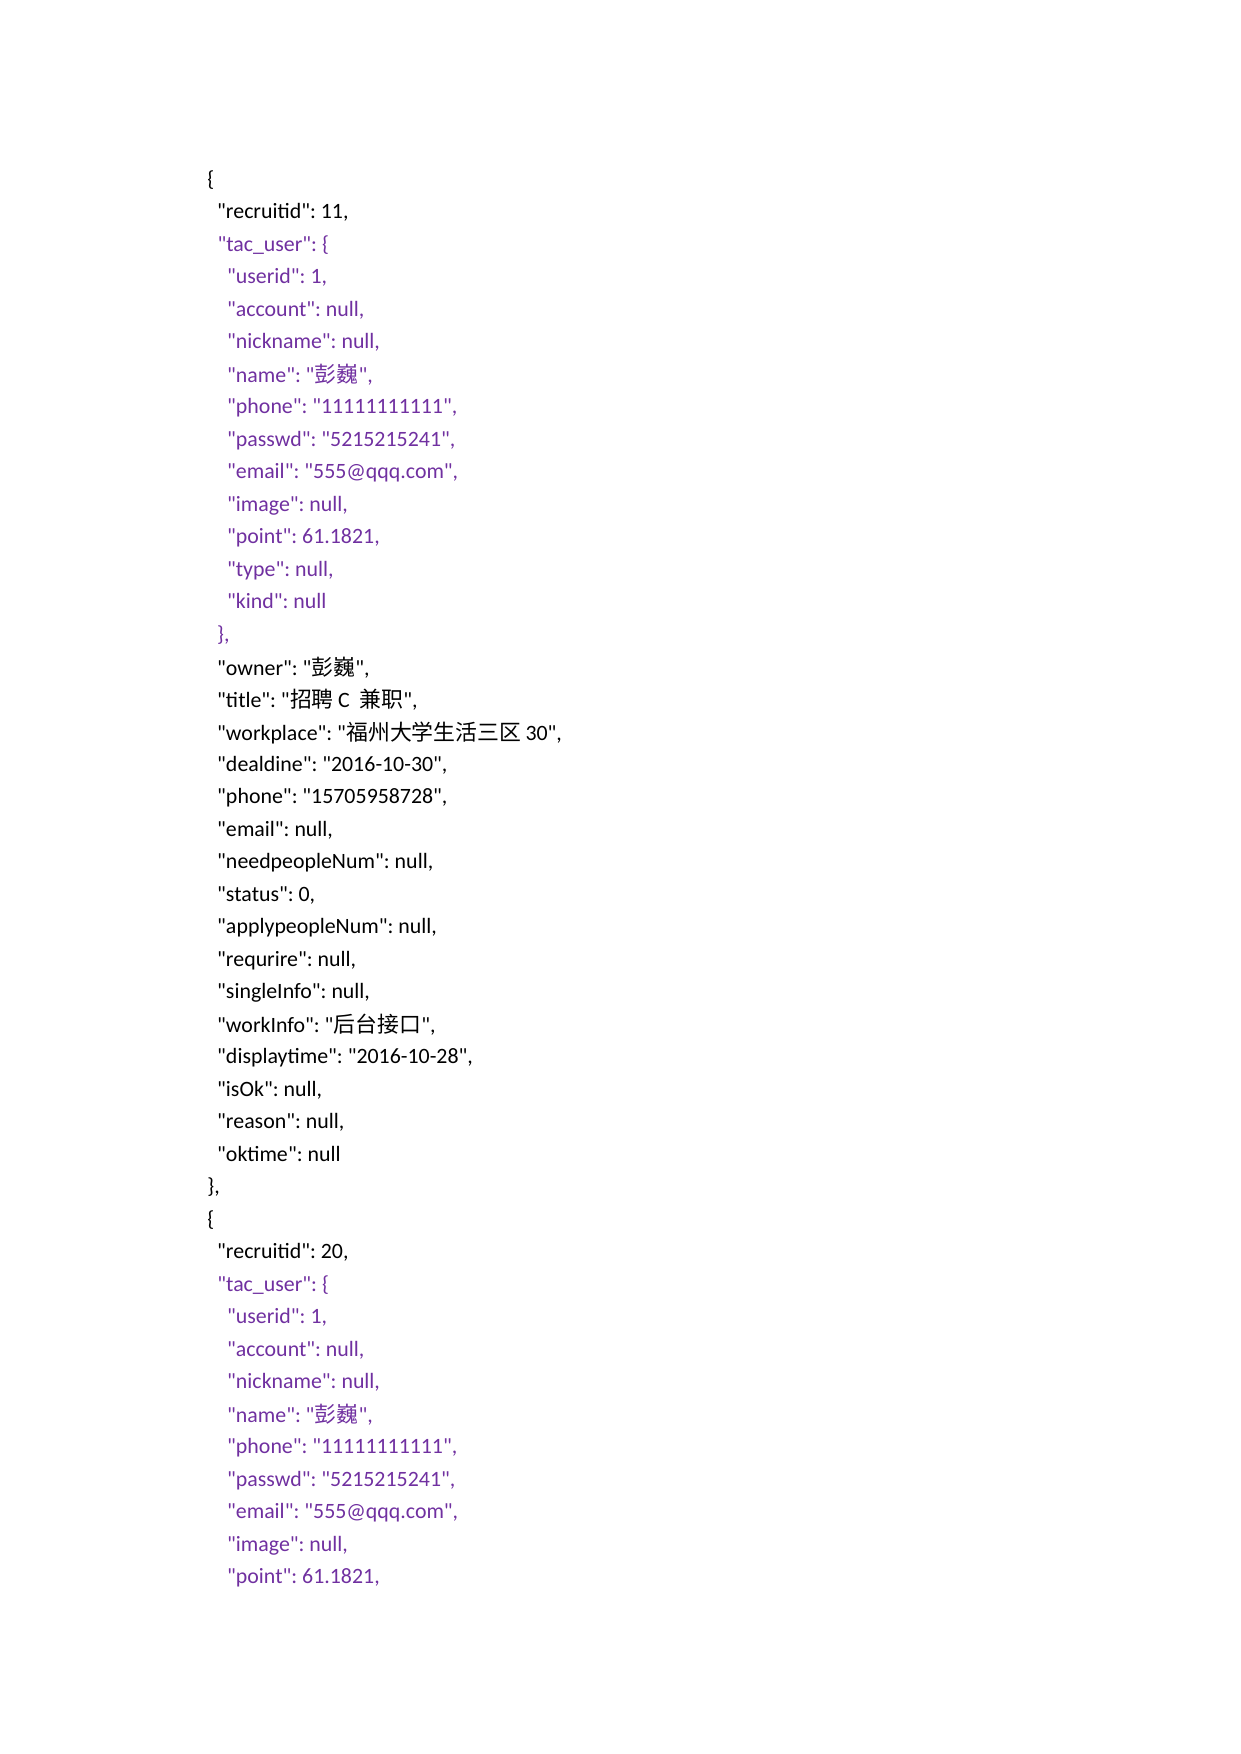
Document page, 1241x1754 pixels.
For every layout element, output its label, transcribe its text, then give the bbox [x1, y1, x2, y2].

text "userid": 1, [187, 259, 1053, 292]
text "oktime": null [187, 1137, 1053, 1169]
text "title": "招聘C 兼职", [187, 682, 1053, 714]
text }, [187, 1169, 1053, 1202]
text "userid": 1, [187, 1299, 1053, 1332]
text "phone": "11111111111", [187, 389, 1053, 422]
text "status": 0, [187, 877, 1053, 909]
text "reason": null, [187, 1104, 1053, 1137]
text }, [187, 617, 1053, 649]
text "tac_user": { [187, 227, 1053, 259]
text "workplace": "福州大学生活三区30", [187, 714, 1053, 747]
text "workInfo": "后台接口", [187, 1007, 1053, 1039]
text "owner": "彭巍", [187, 649, 1053, 682]
text "name": "彭巍", [187, 357, 1053, 389]
text "needpeopleNum": null, [187, 844, 1053, 877]
text "tac_user": { [187, 1267, 1053, 1299]
text "email": "555@qqq.com", [187, 1494, 1053, 1527]
text "point": 61.1821, [187, 1559, 1053, 1592]
text "phone": "15705958728", [187, 779, 1053, 812]
text { [187, 162, 1053, 194]
text "isOk": null, [187, 1072, 1053, 1104]
text "image": null, [187, 487, 1053, 519]
text "nickname": null, [187, 324, 1053, 357]
text "nickname": null, [187, 1364, 1053, 1397]
text "account": null, [187, 1332, 1053, 1364]
text "kind": null [187, 584, 1053, 617]
text "displaytime": "2016-10-28", [187, 1039, 1053, 1072]
text "requrire": null, [187, 942, 1053, 974]
text "phone": "11111111111", [187, 1429, 1053, 1462]
text "singleInfo": null, [187, 974, 1053, 1007]
text "point": 61.1821, [187, 519, 1053, 552]
text "image": null, [187, 1527, 1053, 1559]
text "email": null, [187, 812, 1053, 844]
text "account": null, [187, 292, 1053, 324]
text { [187, 1202, 1053, 1234]
text "dealdine": "2016-10-30", [187, 747, 1053, 779]
text "name": "彭巍", [187, 1397, 1053, 1429]
text "type": null, [187, 552, 1053, 584]
text "passwd": "5215215241", [187, 422, 1053, 454]
text "recruitid": 11, [187, 194, 1053, 227]
text "applypeopleNum": null, [187, 909, 1053, 942]
text "recruitid": 20, [187, 1234, 1053, 1267]
text "passwd": "5215215241", [187, 1462, 1053, 1494]
text "email": "555@qqq.com", [187, 454, 1053, 487]
